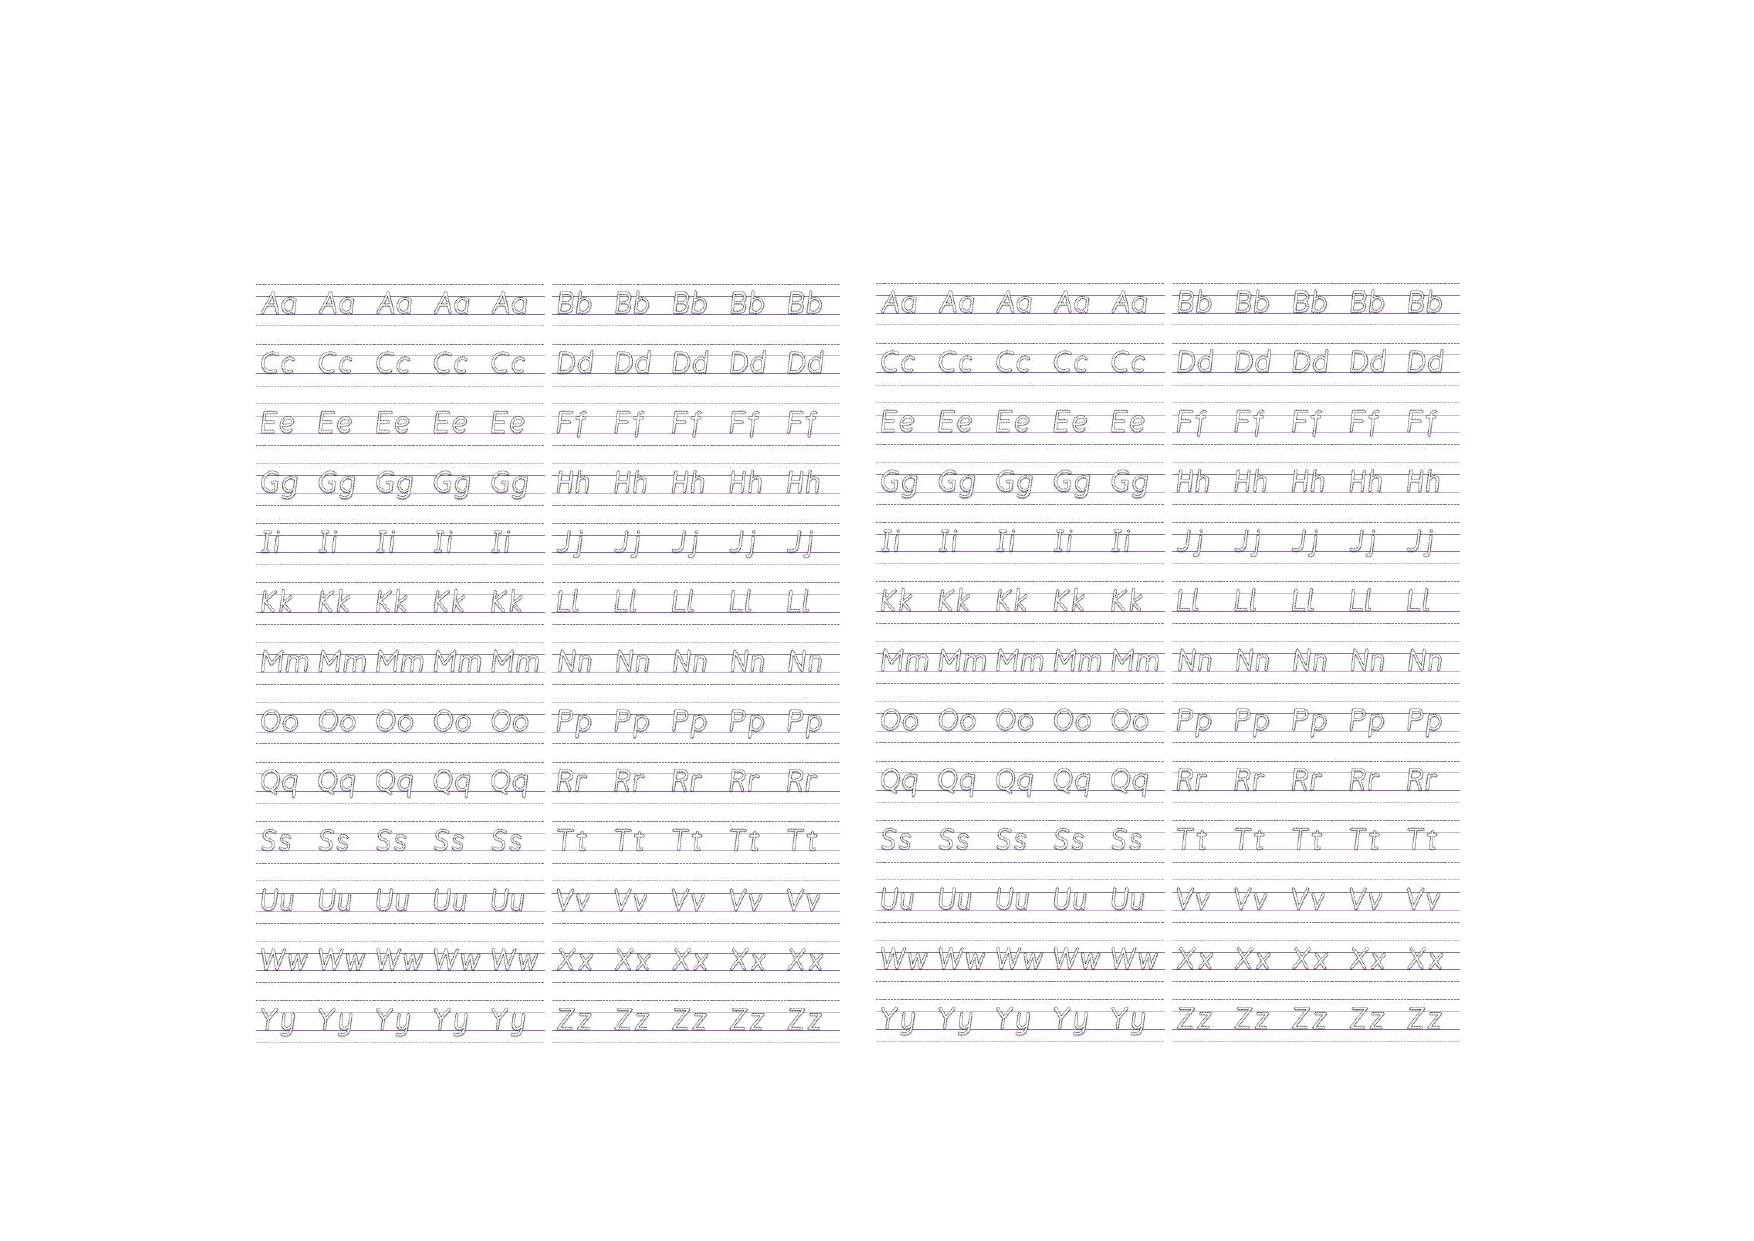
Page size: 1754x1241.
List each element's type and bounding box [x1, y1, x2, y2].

picture [861, 190, 1473, 1055]
picture [241, 191, 853, 1056]
